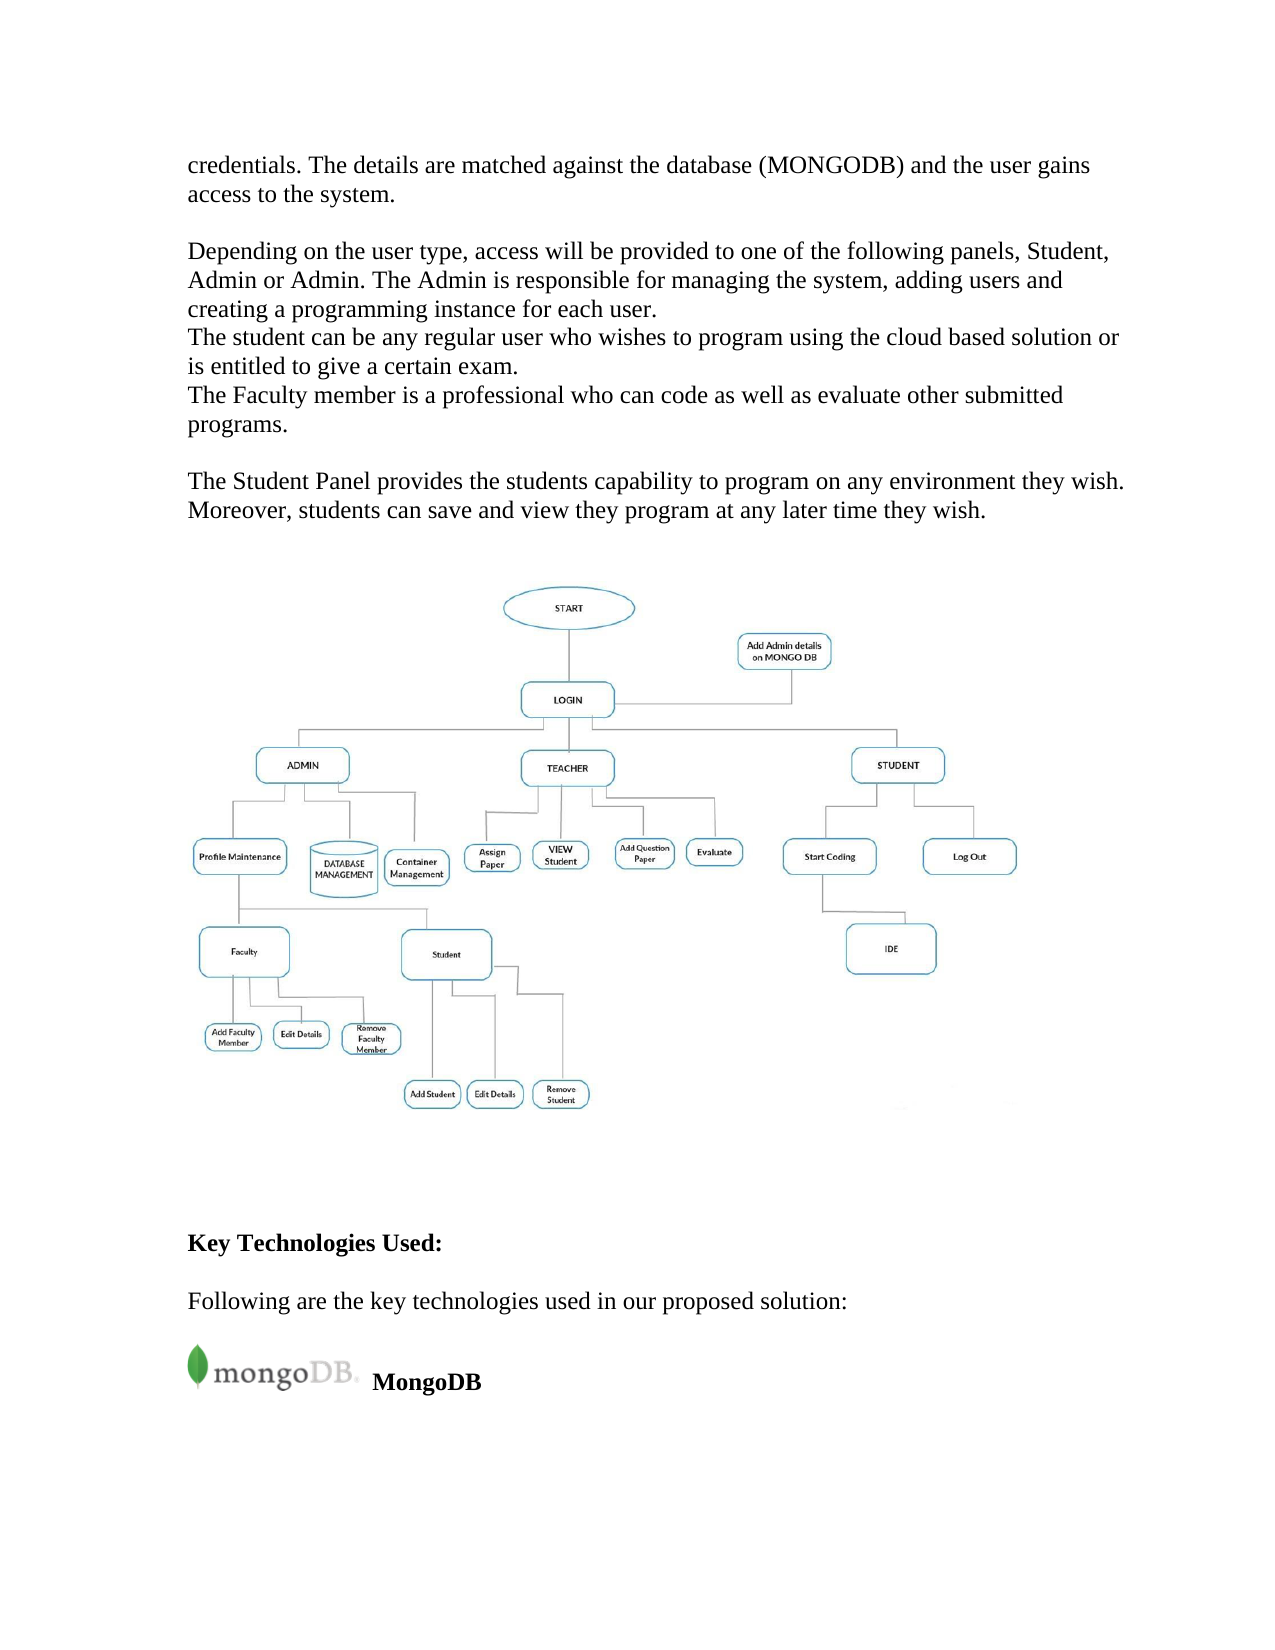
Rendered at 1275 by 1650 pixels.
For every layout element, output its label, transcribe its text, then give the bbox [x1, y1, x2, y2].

text The student can be any regular user who wishes to program using the cloud based solution or is entitled to give a certain exam. [187, 322, 1125, 380]
text MongoDB [187, 1343, 1125, 1396]
text Key Technologies Used: [187, 1228, 1125, 1257]
picture [187, 581, 1022, 1114]
text Following are the key technologies used in our proposed solution: [187, 1286, 1125, 1314]
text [187, 150, 1125, 207]
picture [187, 1343, 360, 1391]
text Depending on the user type, access will be provided to one of the following panels, Student, Admin or Admin. The Admin is responsible for managing the system, adding users and creating a programming instance for each user. [187, 236, 1125, 322]
text The Faculty member is a professional who can code as well as evaluate other submitted programs. [187, 380, 1125, 437]
text The Student Panel provides the students capability to program on any environment they wish. Moreover, students can save and view they program at any later time they wish. [187, 466, 1125, 524]
